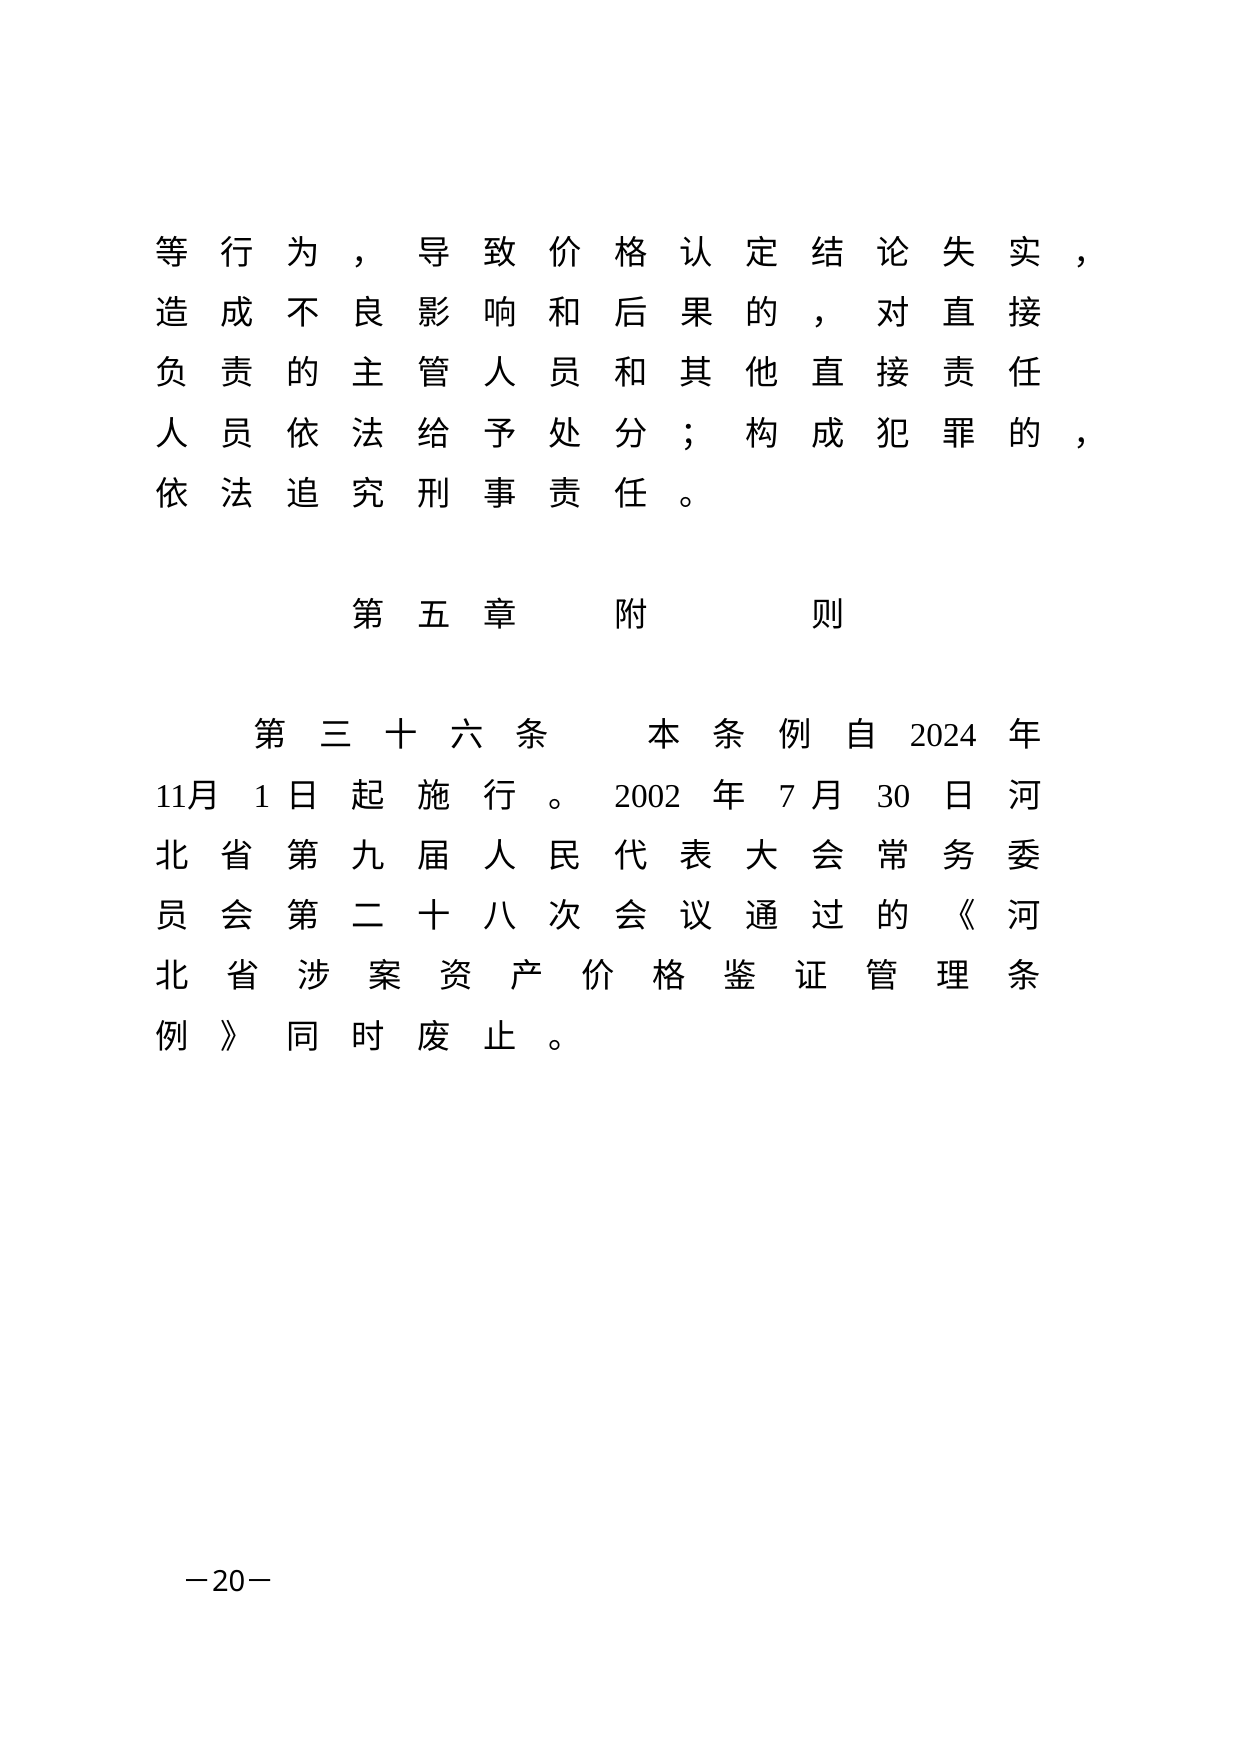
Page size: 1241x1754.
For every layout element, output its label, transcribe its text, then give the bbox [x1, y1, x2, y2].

text 第三十五条 提出机关或者其他有关单位人员存在提供虚假情况和材料、非法干预价格认定等行为，导致价格认定结论失实，造成不良影响和后果的，对直接负责的主管人员和其他直接责任人员依法给予处分；构成犯罪的，依法追究刑事责任。 [155, 219, 1073, 521]
text 第五章 附 则 [155, 581, 1073, 642]
text 第三十六条 本条例自2024年11月1日起施行。2002年7月30日河北省第九届人民代表大会常务委员会第二十八次会议通过的《河北省涉案资产价格鉴证管理条例》同时废止。 [155, 702, 1073, 1064]
